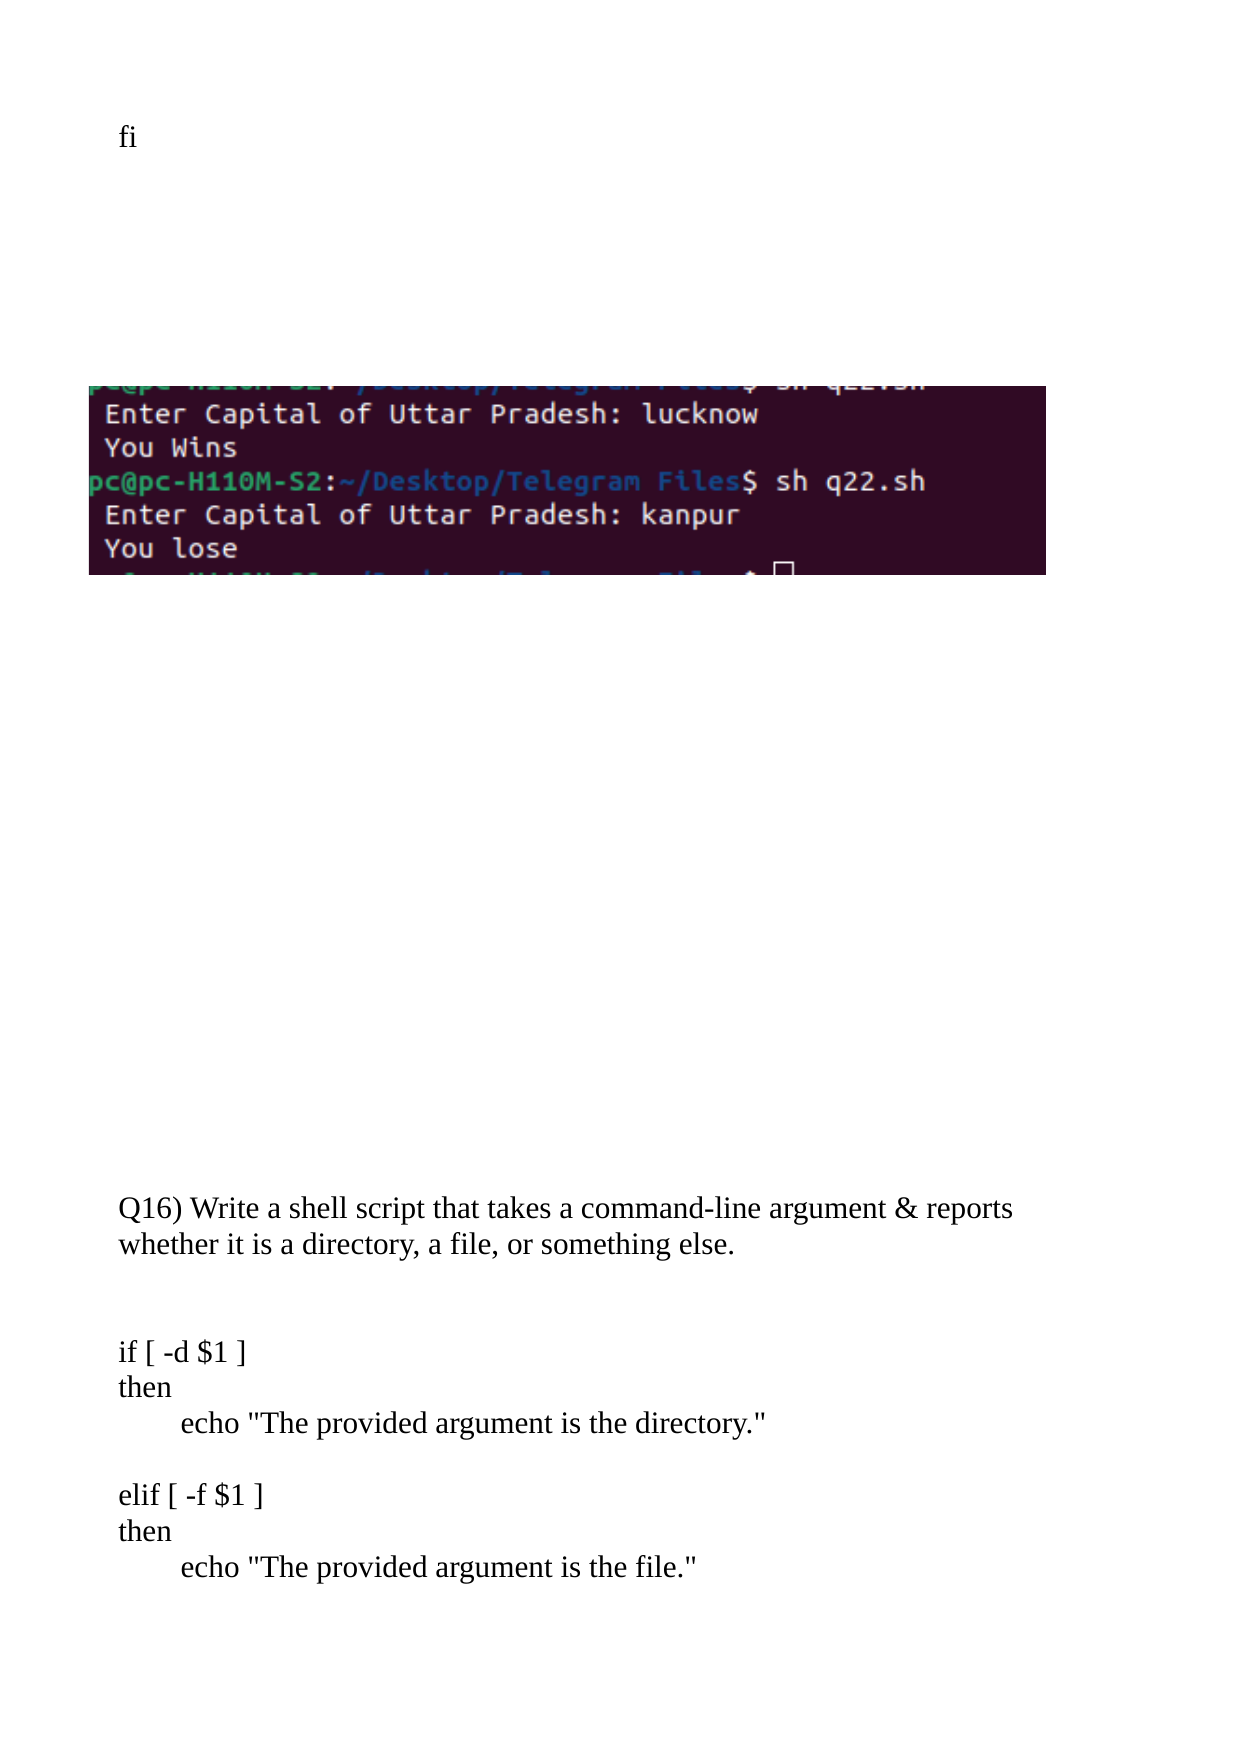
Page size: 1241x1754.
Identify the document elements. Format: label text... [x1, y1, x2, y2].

text Q16) Write a shell script that takes a command-line argument & reports whether it is a directory, a file, or something else. [118, 1189, 1122, 1261]
text if [ -d $1 ] [118, 1333, 1122, 1369]
text then [118, 1512, 1122, 1548]
text echo "The provided argument is the directory." [118, 1405, 1122, 1441]
text then [118, 1369, 1122, 1405]
text echo "The provided argument is the file." [118, 1548, 1122, 1584]
text fi [118, 118, 1122, 154]
picture [88, 386, 1046, 575]
text elif [ -f $1 ] [118, 1477, 1122, 1512]
